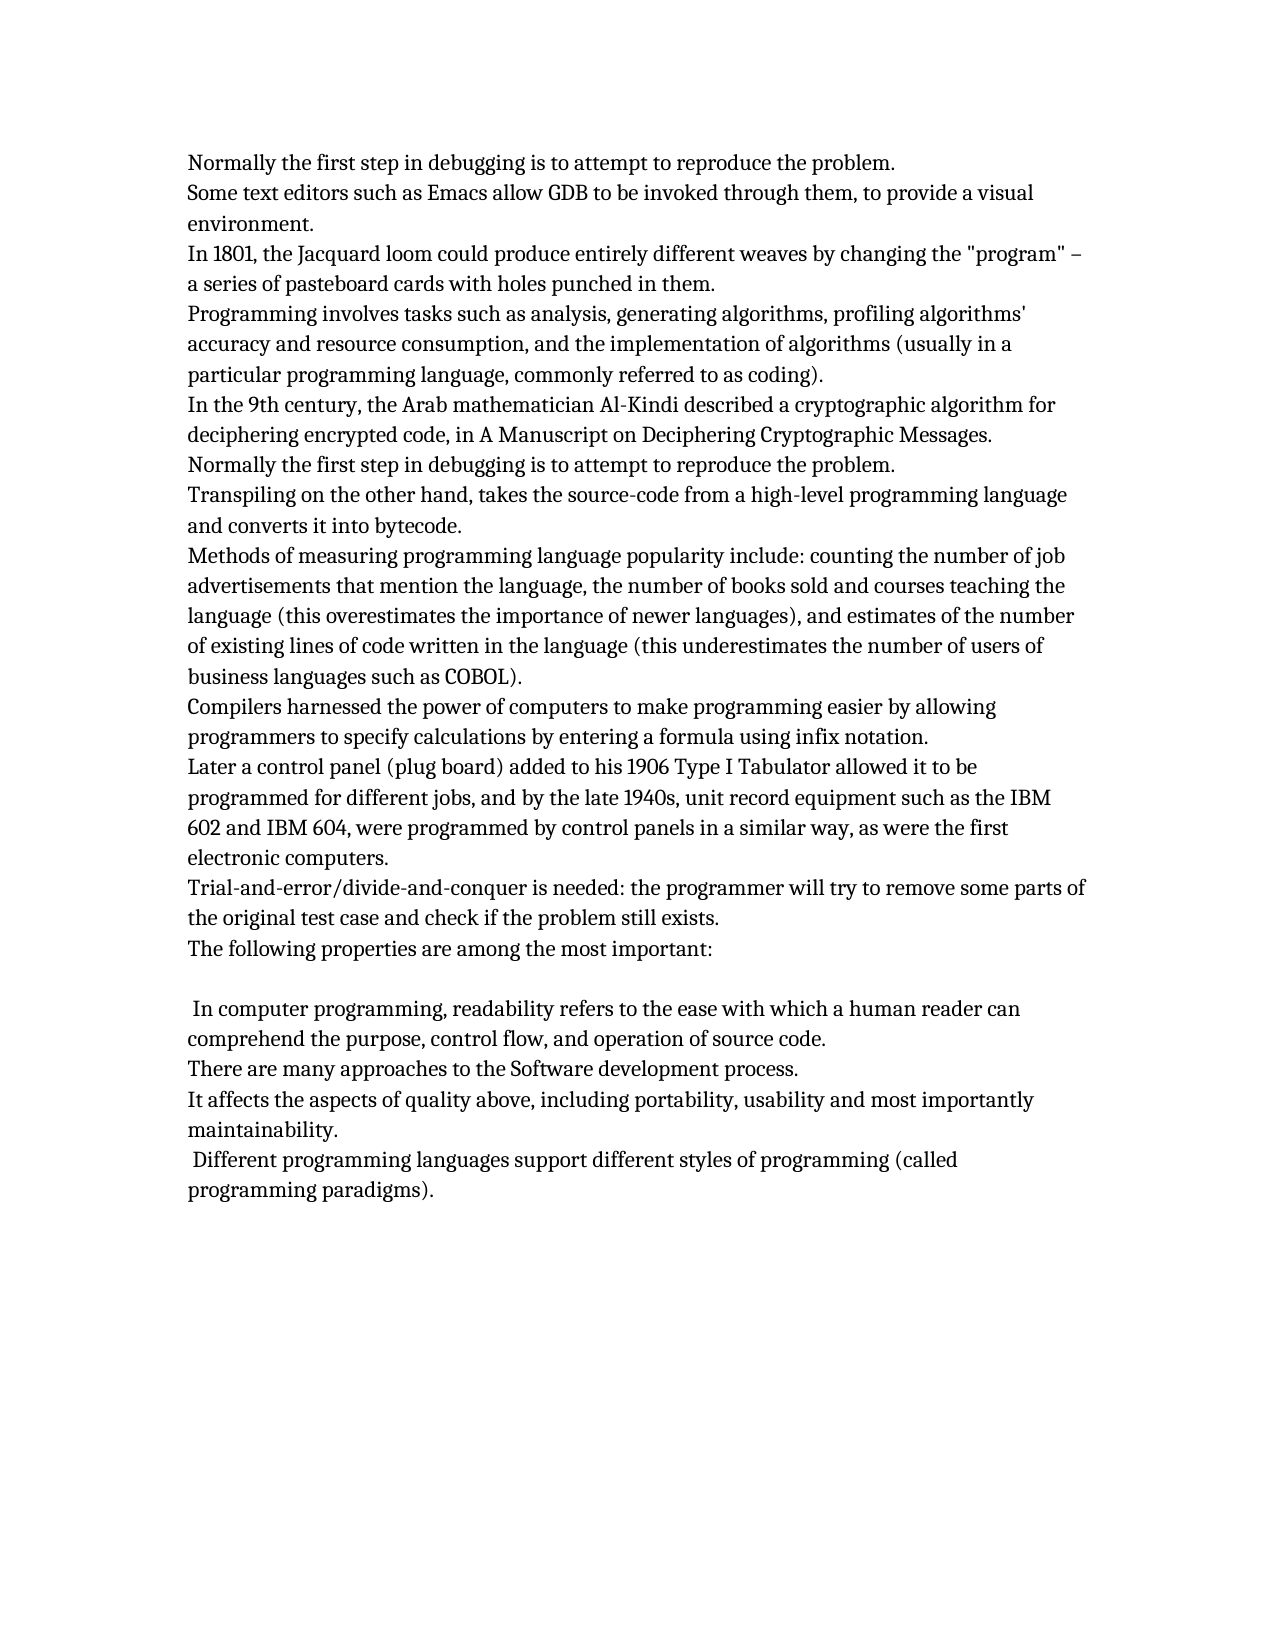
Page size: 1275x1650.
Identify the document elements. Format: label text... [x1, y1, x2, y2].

text Normally the first step in debugging is to attempt to reproduce the problem. Some text editors such as Emacs allow GDB to be invoked through them, to provide a visual environment. In 1801, the Jacquard loom could produce entirely different weaves by changing the "program" – a series of pasteboard cards with holes punched in them. Programming involves tasks such as analysis, generating algorithms, profiling algorithms' accuracy and resource consumption, and the implementation of algorithms (usually in a particular programming language, commonly referred to as coding). In the 9th century, the Arab mathematician Al-Kindi described a cryptographic algorithm for deciphering encrypted code, in A Manuscript on Deciphering Cryptographic Messages. Normally the first step in debugging is to attempt to reproduce the problem. Transpiling on the other hand, takes the source-code from a high-level programming language and converts it into bytecode. Methods of measuring programming language popularity include: counting the number of job advertisements that mention the language, the number of books sold and courses teaching the language (this overestimates the importance of newer languages), and estimates of the number of existing lines of code written in the language (this underestimates the number of users of business languages such as COBOL). Compilers harnessed the power of computers to make programming easier by allowing programmers to specify calculations by entering a formula using infix notation. Later a control panel (plug board) added to his 1906 Type I Tabulator allowed it to be programmed for different jobs, and by the late 1940s, unit record equipment such as the IBM 602 and IBM 604, were programmed by control panels in a similar way, as were the first electronic computers. Trial-and-error/divide-and-conquer is needed: the programmer will try to remove some parts of the original test case and check if the problem still exists. The following properties are among the most important: In computer programming, readability refers to the ease with which a human reader can comprehend the purpose, control flow, and operation of source code. There are many approaches to the Software development process. It affects the aspects of quality above, including portability, usability and most importantly maintainability. Different programming languages support different styles of programming (called programming paradigms). [187, 150, 1087, 1203]
